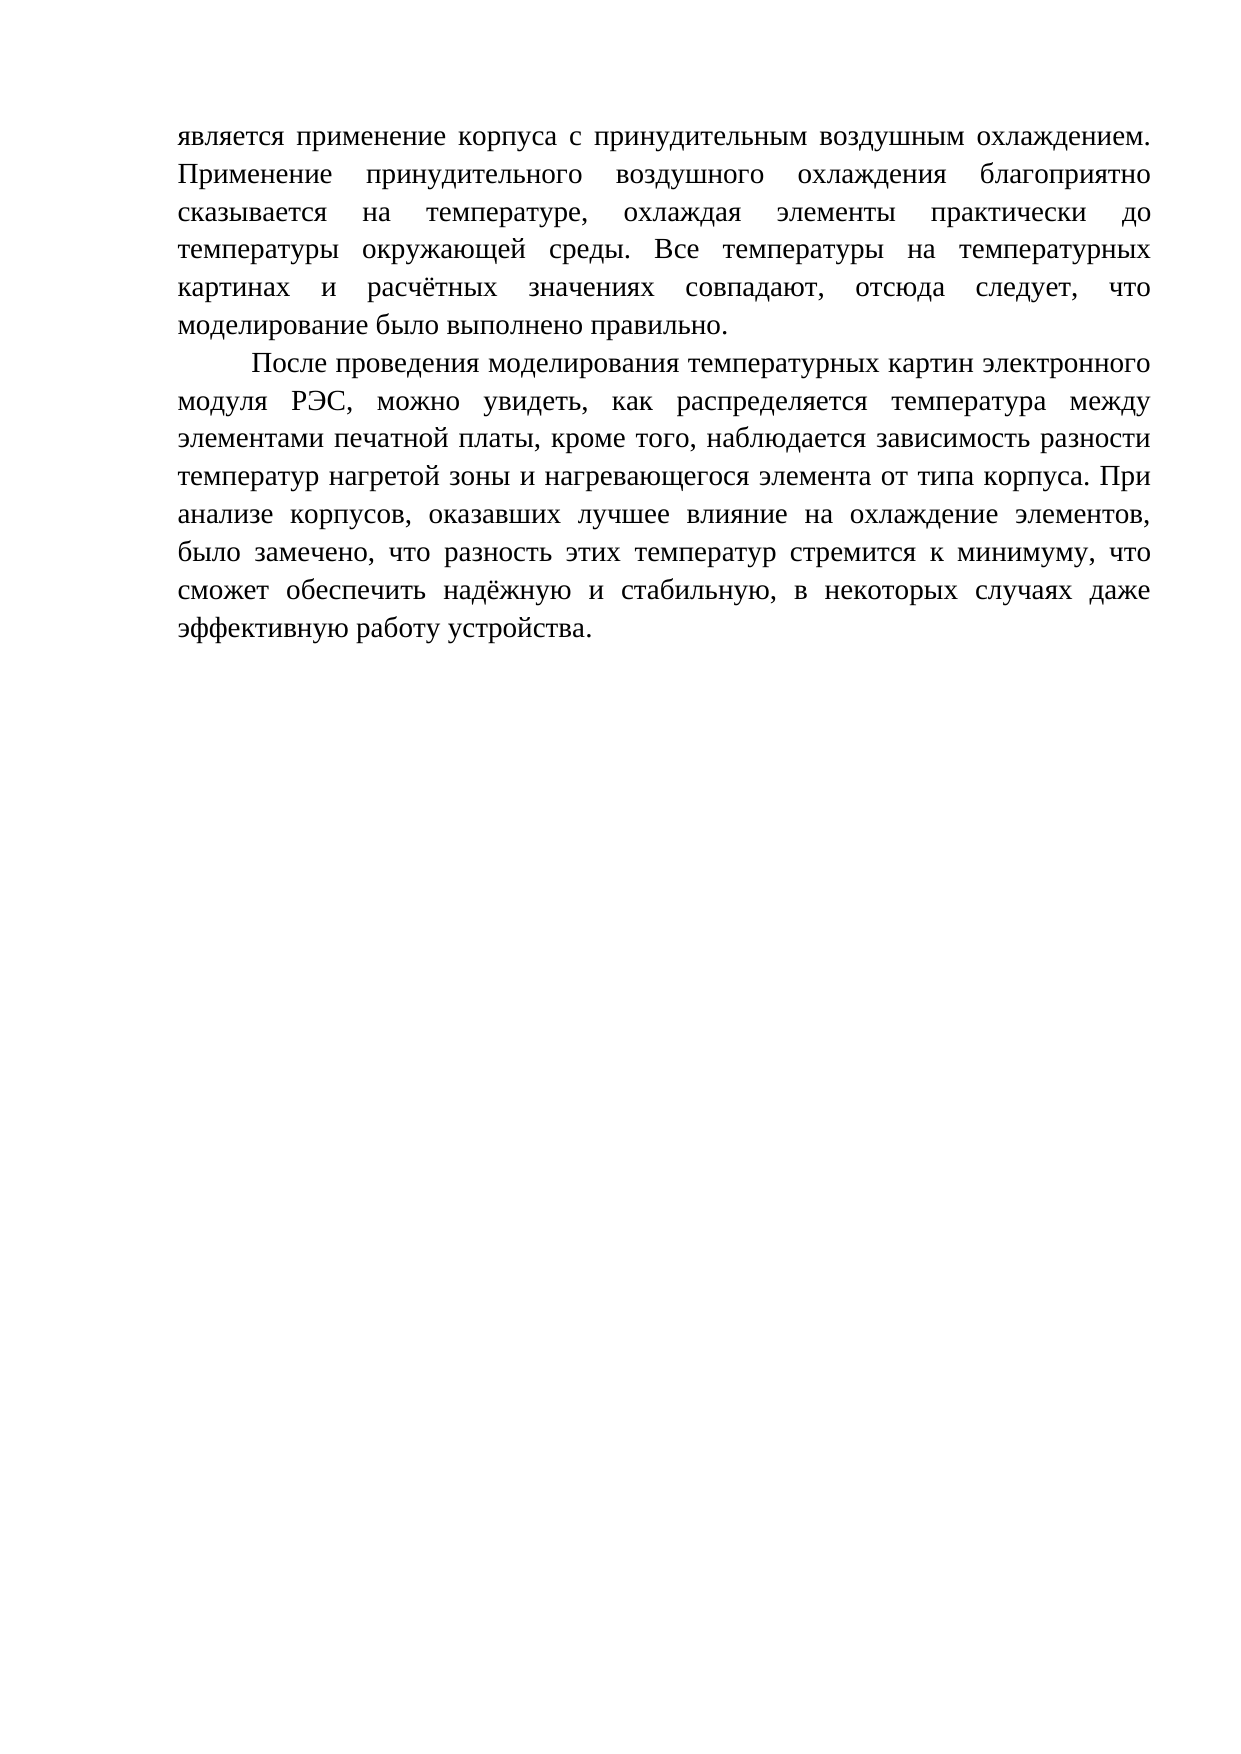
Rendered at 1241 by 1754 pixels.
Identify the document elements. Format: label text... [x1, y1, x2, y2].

text После проведения моделирования температурных картин электронного модуля РЭС, можно увидеть, как распределяется температура между элементами печатной платы, кроме того, наблюдается зависимость разности температур нагретой зоны и нагревающегося элемента от типа корпуса. При анализе корпусов, оказавших лучшее влияние на охлаждение элементов, было замечено, что разность этих температур стремится к минимуму, что сможет обеспечить надёжную и стабильную, в некоторых случаях даже эффективную работу устройства. [177, 345, 1152, 643]
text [177, 118, 1152, 341]
